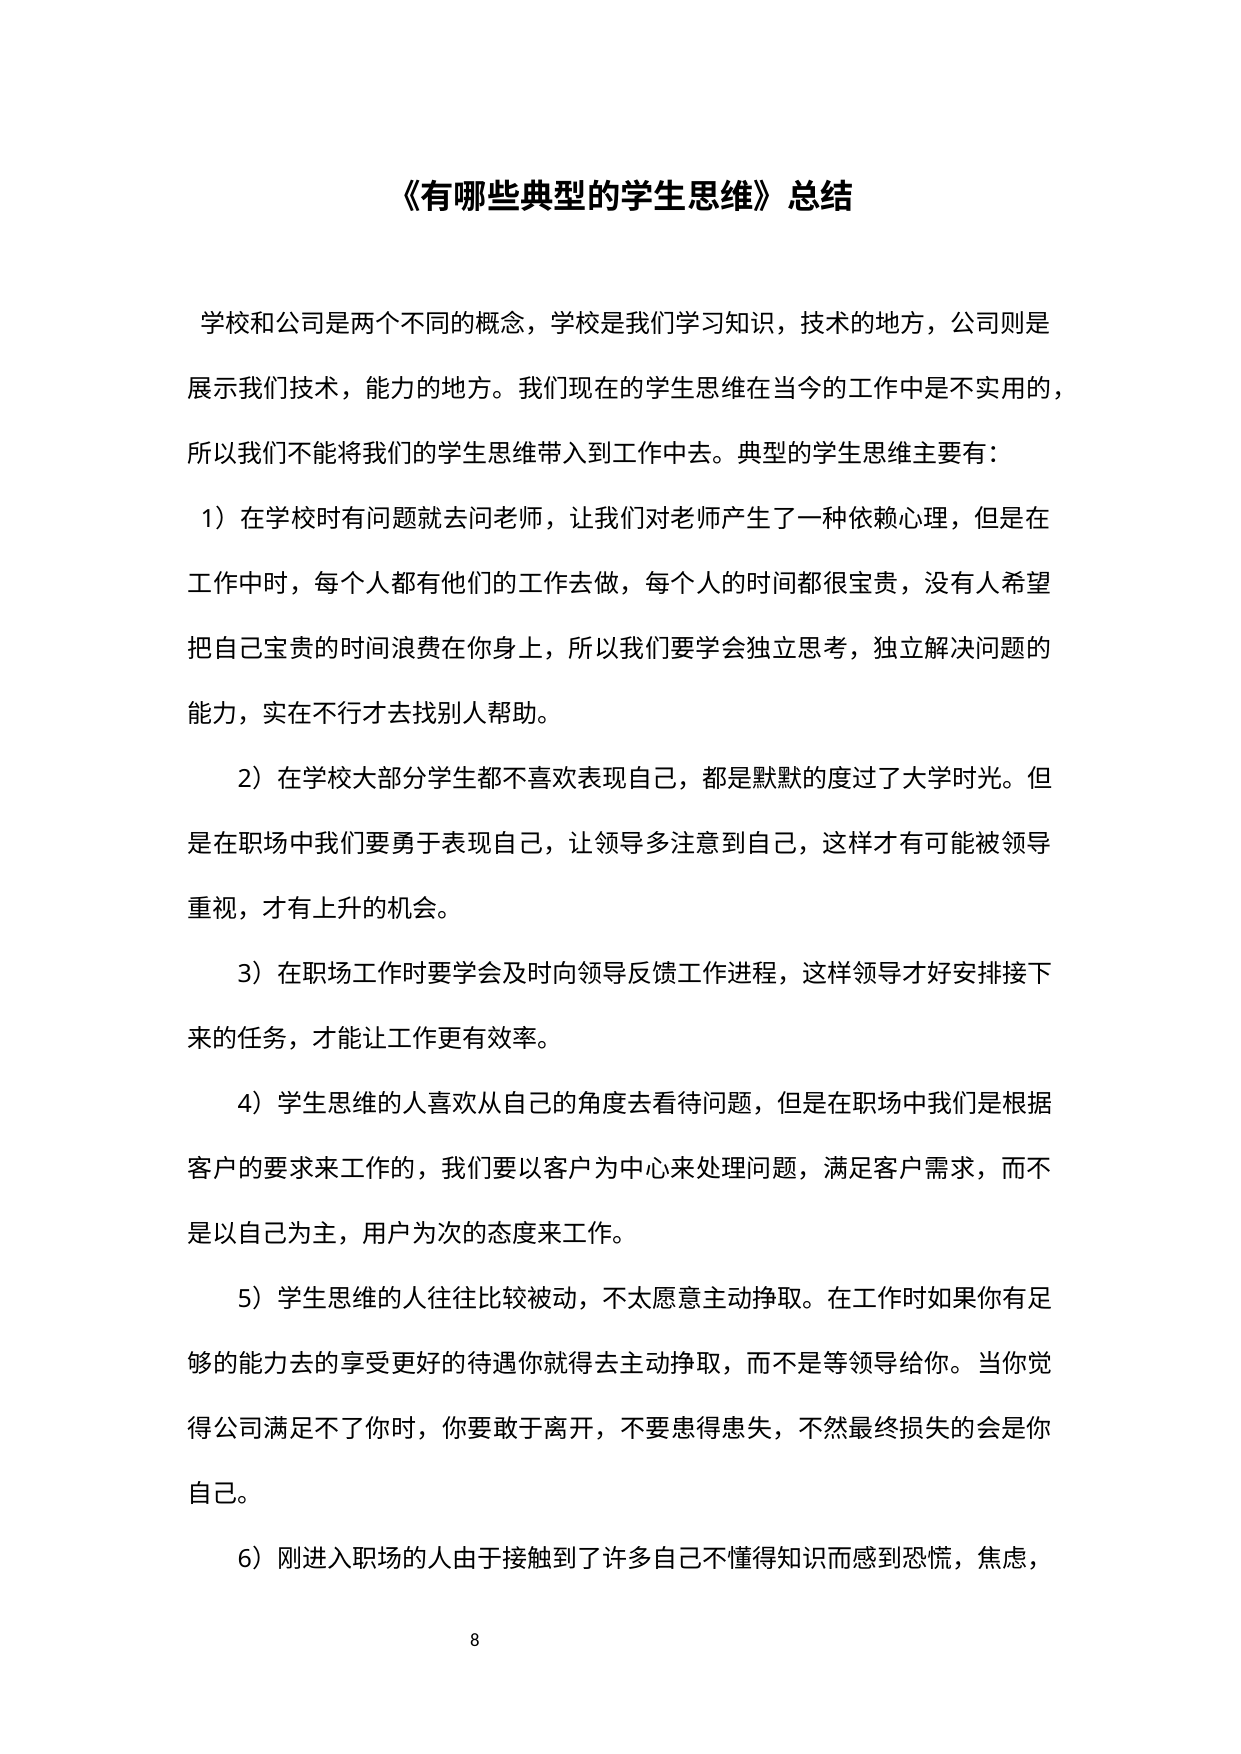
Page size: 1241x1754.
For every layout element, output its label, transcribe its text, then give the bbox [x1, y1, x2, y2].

text 3）在职场工作时要学会及时向领导反馈工作进程，这样领导才好安排接下来的任务，才能让工作更有效率。 [187, 939, 1053, 1069]
text 2）在学校大部分学生都不喜欢表现自己，都是默默的度过了大学时光。但是在职场中我们要勇于表现自己，让领导多注意到自己，这样才有可能被领导重视，才有上升的机会。 [187, 744, 1053, 939]
text 学校和公司是两个不同的概念，学校是我们学习知识，技术的地方，公司则是展示我们技术，能力的地方。我们现在的学生思维在当今的工作中是不实用的，所以我们不能将我们的学生思维带入到工作中去。典型的学生思维主要有： 1）在学校时有问题就去问老师，让我们对老师产生了一种依赖心理，但是在工作中时，每个人都有他们的工作去做，每个人的时间都很宝贵，没有人希望把自己宝贵的时间浪费在你身上，所以我们要学会独立思考，独立解决问题的能力，实在不行才去找别人帮助。 [187, 289, 1053, 744]
text 4）学生思维的人喜欢从自己的角度去看待问题，但是在职场中我们是根据客户的要求来工作的，我们要以客户为中心来处理问题，满足客户需求，而不是以自己为主，用户为次的态度来工作。 [187, 1069, 1053, 1264]
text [187, 1524, 1053, 1589]
text 5）学生思维的人往往比较被动，不太愿意主动挣取。在工作时如果你有足够的能力去的享受更好的待遇你就得去主动挣取，而不是等领导给你。当你觉得公司满足不了你时，你要敢于离开，不要患得患失，不然最终损失的会是你自己。 [187, 1264, 1053, 1524]
subtitle 《有哪些典型的学生思维》总结 [187, 162, 1053, 227]
